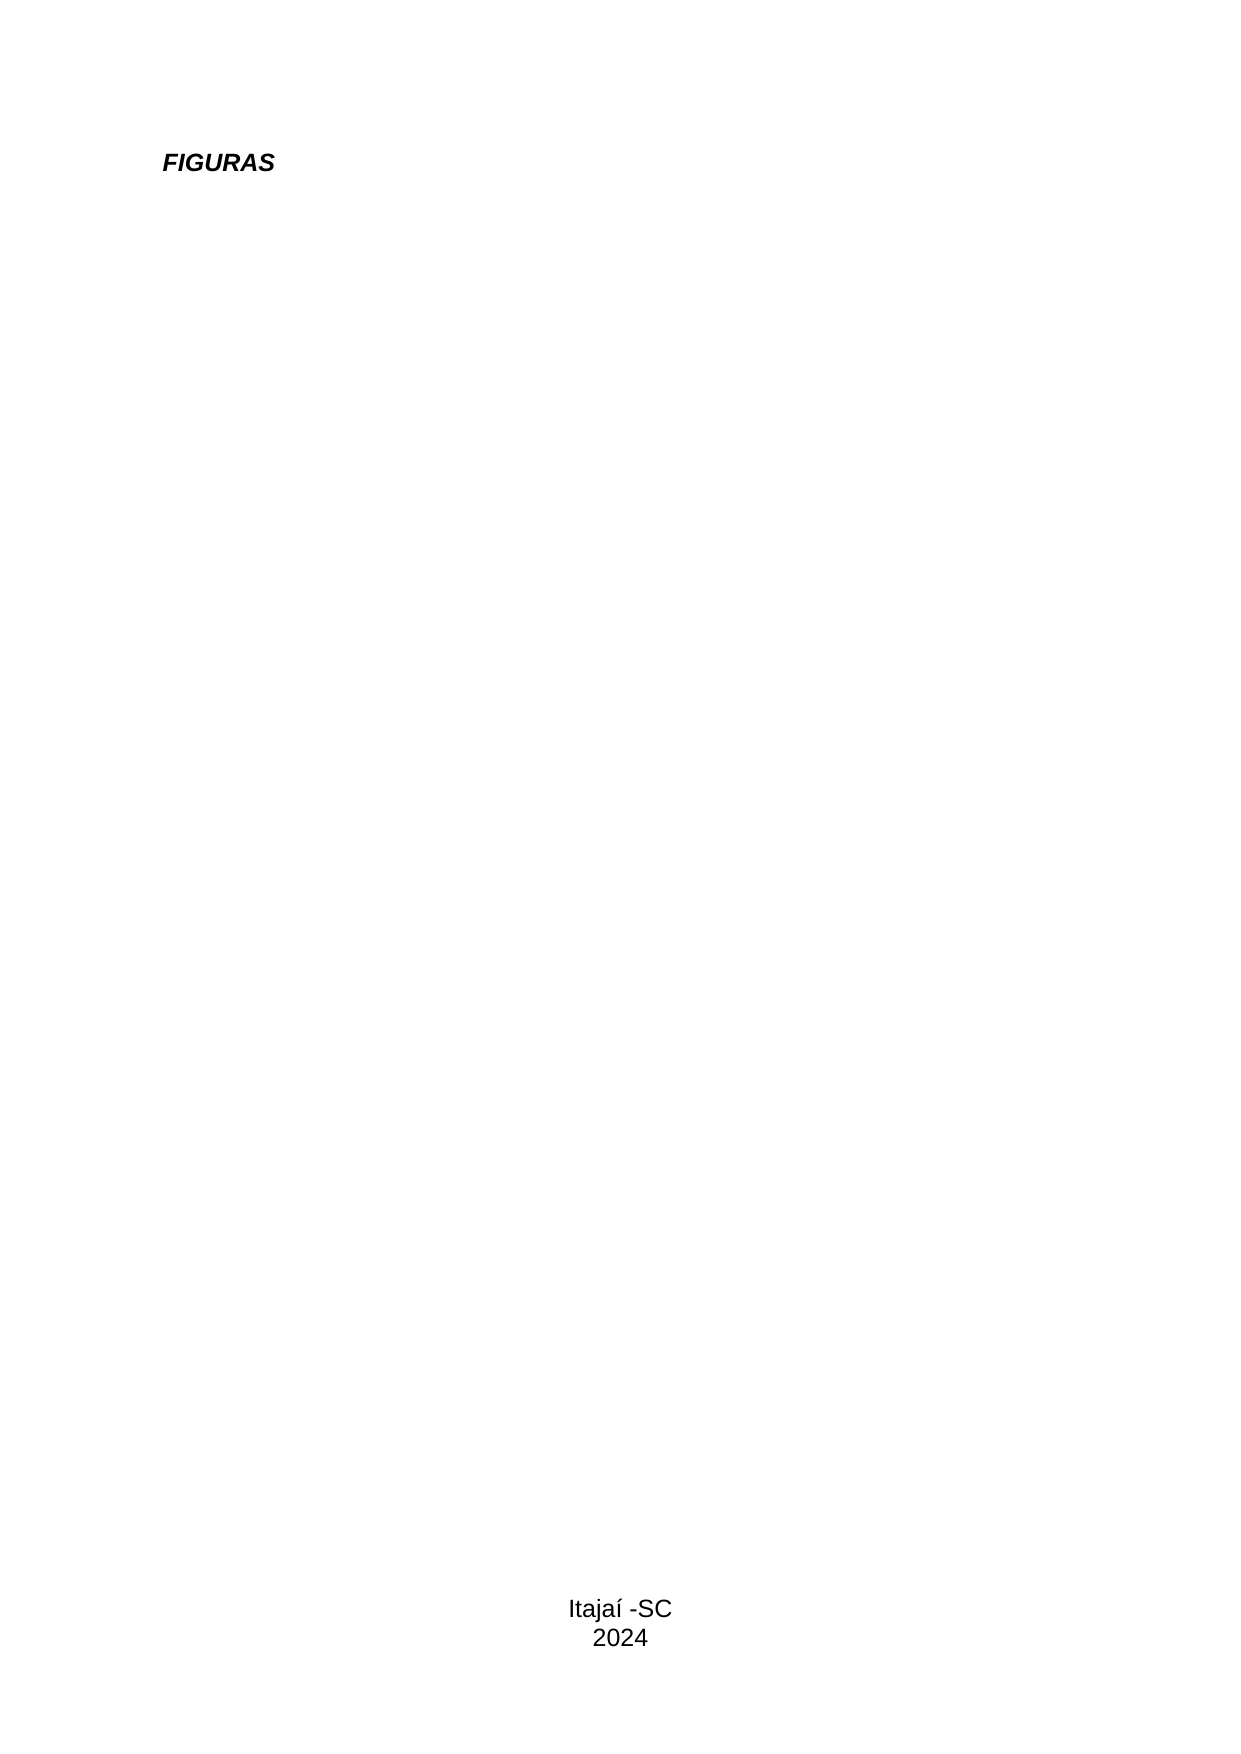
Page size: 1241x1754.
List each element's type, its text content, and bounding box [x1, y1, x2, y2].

text FIGURAS [162, 148, 1078, 176]
